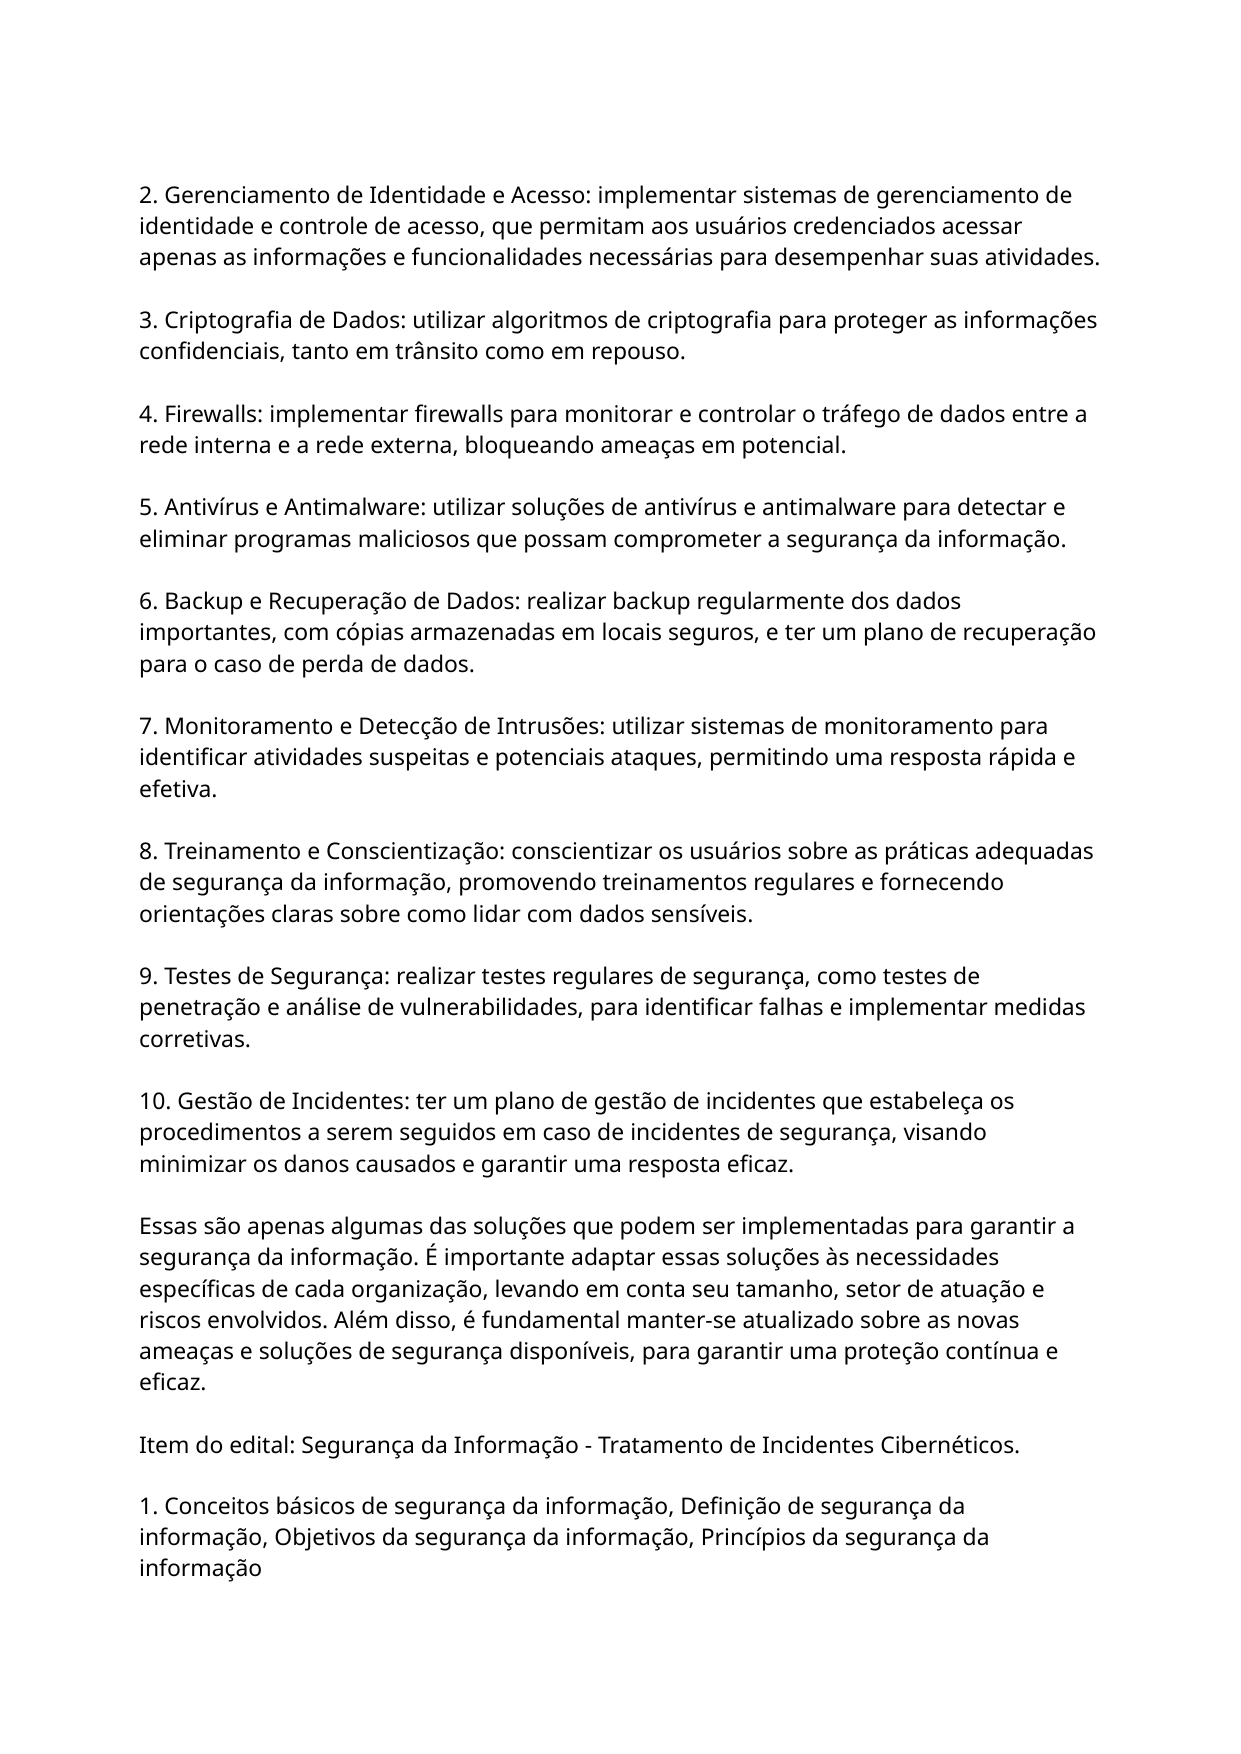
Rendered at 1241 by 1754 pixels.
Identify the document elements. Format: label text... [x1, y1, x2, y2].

text 4. Firewalls: implementar firewalls para monitorar e controlar o tráfego de dados entre a rede interna e a rede externa, bloqueando ameaças em potencial. [139, 398, 1101, 460]
text 8. Treinamento e Conscientização: conscientizar os usuários sobre as práticas adequadas de segurança da informação, promovendo treinamentos regulares e fornecendo orientações claras sobre como lidar com dados sensíveis. [139, 835, 1101, 929]
text 9. Testes de Segurança: realizar testes regulares de segurança, como testes de penetração e análise de vulnerabilidades, para identificar falhas e implementar medidas corretivas. [139, 960, 1101, 1054]
text 1. Conceitos básicos de segurança da informação, Definição de segurança da informação, Objetivos da segurança da informação, Princípios da segurança da informação [139, 1490, 1101, 1584]
text 3. Criptografia de Dados: utilizar algoritmos de criptografia para proteger as informações confidenciais, tanto em trânsito como em repouso. [139, 304, 1101, 366]
text 7. Monitoramento e Detecção de Intrusões: utilizar sistemas de monitoramento para identificar atividades suspeitas e potenciais ataques, permitindo uma resposta rápida e efetiva. [139, 710, 1101, 804]
text Item do edital: Segurança da Informação - Tratamento de Incidentes Cibernéticos. [139, 1429, 1101, 1460]
text 6. Backup e Recuperação de Dados: realizar backup regularmente dos dados importantes, com cópias armazenadas em locais seguros, e ter um plano de recuperação para o caso de perda de dados. [139, 585, 1101, 679]
text 10. Gestão de Incidentes: ter um plano de gestão de incidentes que estabeleça os procedimentos a serem seguidos em caso de incidentes de segurança, visando minimizar os danos causados e garantir uma resposta eficaz. [139, 1085, 1101, 1179]
text Essas são apenas algumas das soluções que podem ser implementadas para garantir a segurança da informação. É importante adaptar essas soluções às necessidades específicas de cada organização, levando em conta seu tamanho, setor de atuação e riscos envolvidos. Além disso, é fundamental manter-se atualizado sobre as novas ameaças e soluções de segurança disponíveis, para garantir uma proteção contínua e eficaz. [139, 1210, 1101, 1398]
text 5. Antivírus e Antimalware: utilizar soluções de antivírus e antimalware para detectar e eliminar programas maliciosos que possam comprometer a segurança da informação. [139, 491, 1101, 554]
text 2. Gerenciamento de Identidade e Acesso: implementar sistemas de gerenciamento de identidade e controle de acesso, que permitam aos usuários credenciados acessar apenas as informações e funcionalidades necessárias para desempenhar suas atividades. [139, 179, 1101, 273]
